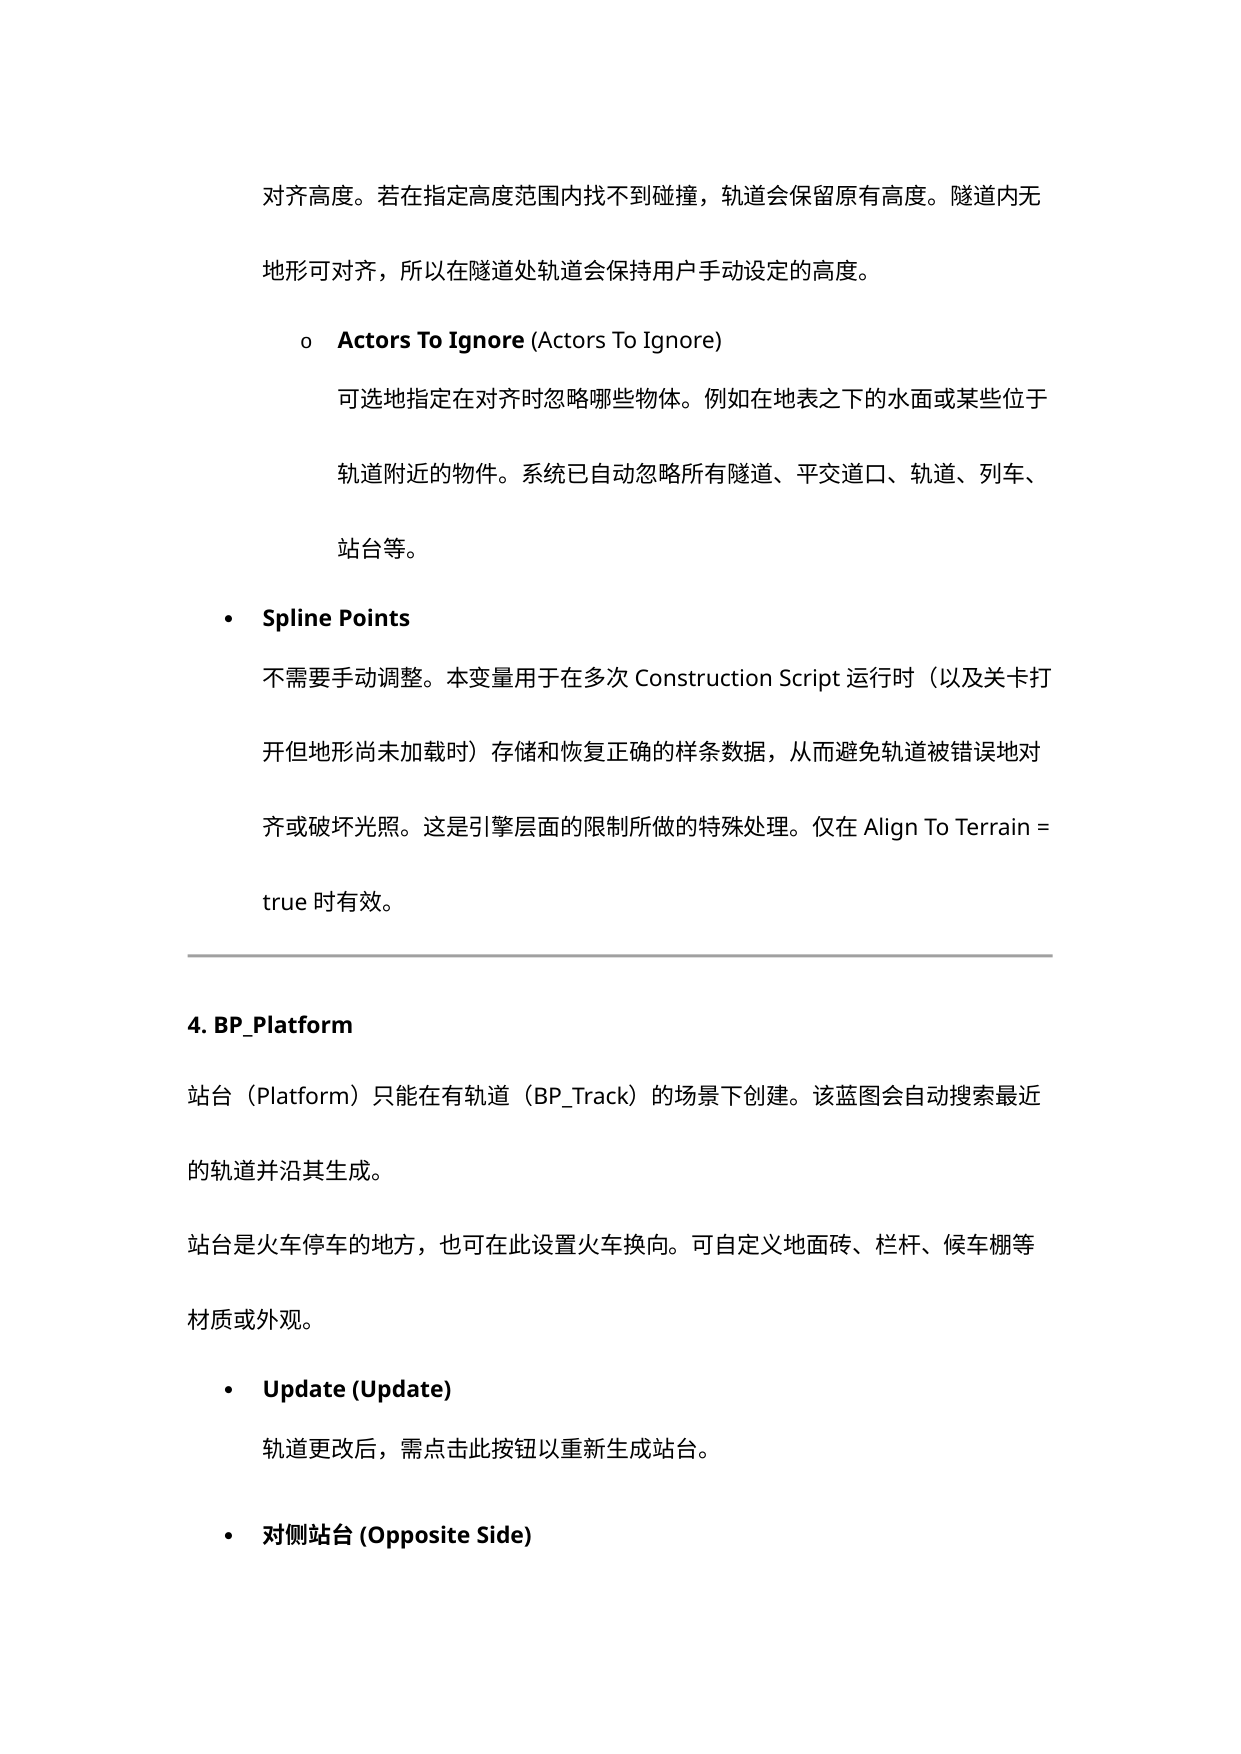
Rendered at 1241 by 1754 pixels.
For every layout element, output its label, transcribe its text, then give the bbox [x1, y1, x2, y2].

text 站台（Platform）只能在有轨道（BP_Track）的场景下创建。该蓝图会自动搜索最近的轨道并沿其生成。 站台是火车停车的地方，也可在此设置火车换向。可自定义地面砖、栏杆、候车棚等材质或外观。 [187, 1062, 1053, 1351]
list Update (Update) 轨道更改后，需点击此按钮以重新生成站台。 [225, 1373, 1053, 1480]
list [225, 1501, 1053, 1566]
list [225, 162, 1053, 302]
list Spline Points 不需要手动调整。本变量用于在多次 Construction Script 运行时（以及关卡打开但地形尚未加载时）存储和恢复正确的样条数据，从而避免轨道被错误地对齐或破坏光照。这是引擎层面的限制所做的特殊处理。仅在 Align To Terrain = true 时有效。 [225, 601, 1053, 933]
list Actors To Ignore (Actors To Ignore) 可选地指定在对齐时忽略哪些物体。例如在地表之下的水面或某些位于轨道附近的物件。系统已自动忽略所有隧道、平交道口、轨道、列车、站台等。 [300, 323, 1053, 580]
text 4. BP_Platform [187, 1008, 1053, 1041]
